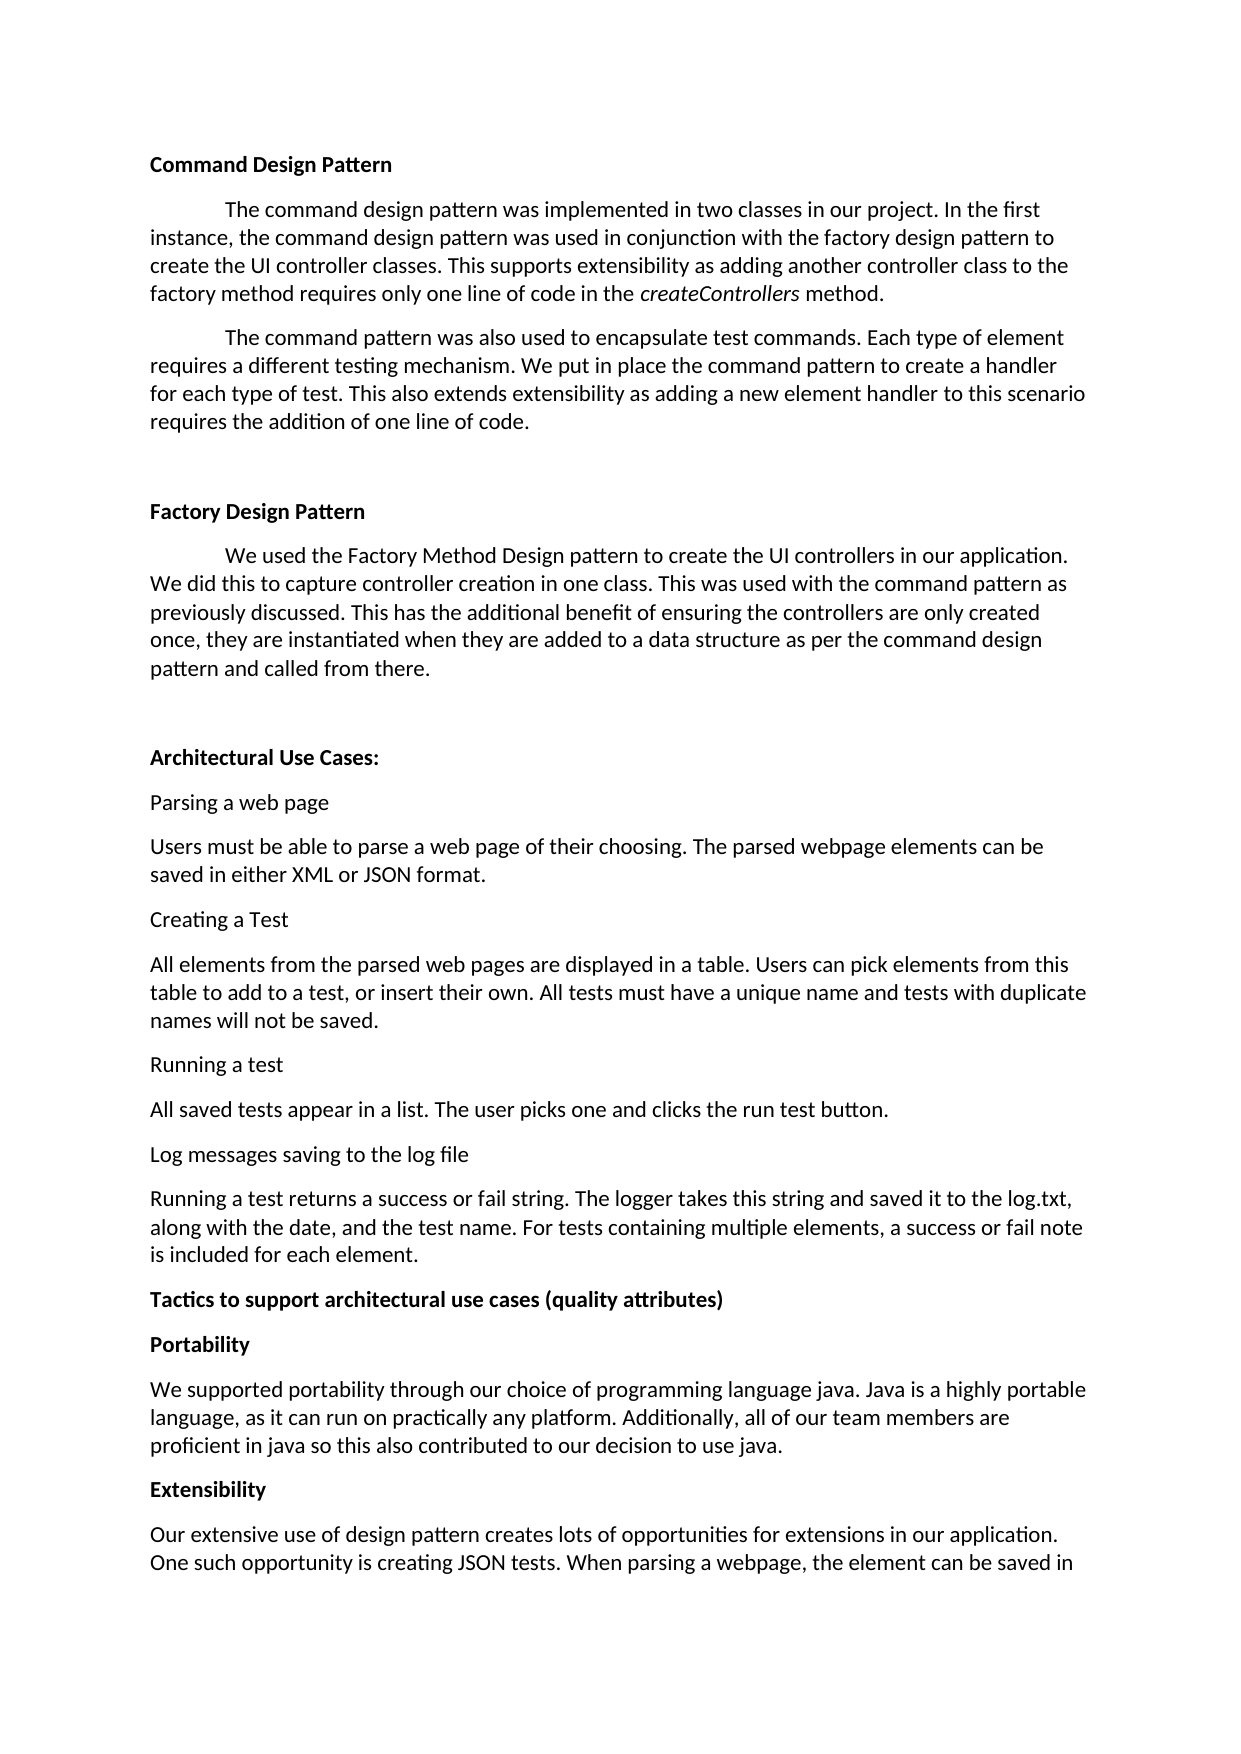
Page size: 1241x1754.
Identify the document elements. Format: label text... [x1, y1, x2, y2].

text Parsing a web page [150, 788, 1090, 816]
text Extensibility [150, 1475, 1090, 1503]
text Running a test [150, 1051, 1090, 1078]
text Architectural Use Cases: [150, 743, 1090, 771]
text Log messages saving to the log file [150, 1140, 1090, 1168]
text We supported portability through our choice of programming language java. Java is a highly portable language, as it can run on practically any platform. Additionally, all of our team members are proficient in java so this also contributed to our decision to use java. [150, 1375, 1090, 1459]
text Command Design Pattern [150, 150, 1090, 178]
text All saved tests appear in a list. The user picks one and clicks the run test button. [150, 1095, 1090, 1123]
text Portability [150, 1330, 1090, 1358]
text Factory Design Pattern [150, 497, 1090, 525]
text The command design pattern was implemented in two classes in our project. In the first instance, the command design pattern was used in conjunction with the factory design pattern to create the UI controller classes. This supports extensibility as adding another controller class to the factory method requires only one line of code in the createControllers method. [150, 195, 1090, 307]
text Users must be able to parse a web page of their choosing. The parsed webpage elements can be saved in either XML or JSON format. [150, 832, 1090, 888]
text The command pattern was also used to encapsulate test commands. Each type of element requires a different testing mechanism. We put in place the command pattern to create a handler for each type of test. This also extends extensibility as adding a new element handler to this scenario requires the addition of one line of code. [150, 323, 1090, 436]
text Creating a Test [150, 905, 1090, 933]
text We used the Factory Method Design pattern to create the UI controllers in our application. We did this to capture controller creation in one class. This was used with the command pattern as previously discussed. This has the additional benefit of ensuring the controllers are only created once, they are instantiated when they are added to a data structure as per the command design pattern and called from there. [150, 542, 1090, 682]
text Tactics to support architectural use cases (quality attributes) [150, 1285, 1090, 1313]
text Running a test returns a success or fail string. The logger takes this string and saved it to the log.txt, along with the date, and the test name. For tests containing multiple elements, a success or fail note is included for each element. [150, 1184, 1090, 1269]
text All elements from the parsed web pages are displayed in a table. Users can pick elements from this table to add to a test, or insert their own. All tests must have a unique name and tests with duplicate names will not be saved. [150, 950, 1090, 1034]
